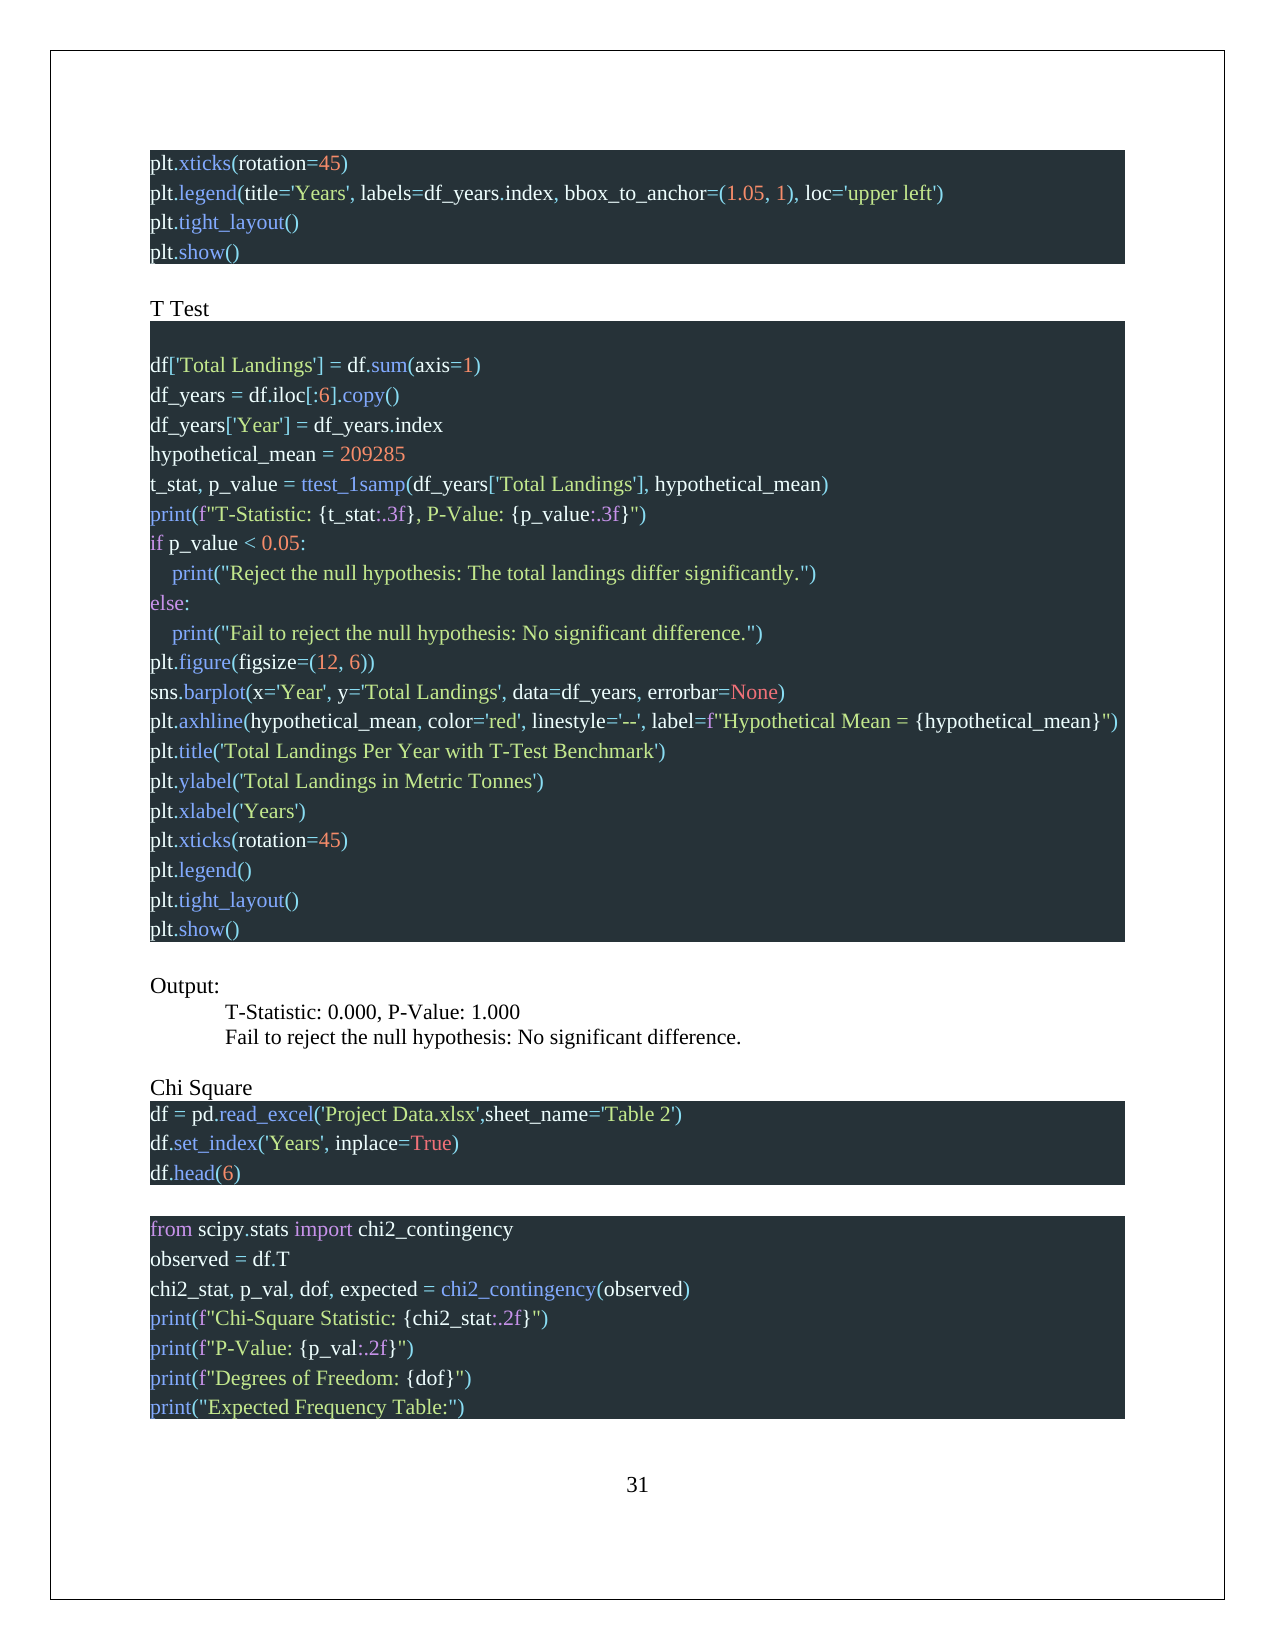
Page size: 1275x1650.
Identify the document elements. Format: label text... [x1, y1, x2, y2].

text plt.ylabel('Total Landings in Metric Tonnes') [150, 768, 1125, 793]
text t_stat, p_value = ttest_1samp(df_years['Total Landings'], hypothetical_mean) [150, 471, 1125, 496]
text if p_value < 0.05: [150, 530, 1125, 556]
text plt.xticks(rotation=45) [150, 150, 1125, 175]
text print(f"Chi-Square Statistic: {chi2_stat:.2f}") [150, 1305, 1125, 1330]
text plt.title('Total Landings Per Year with T-Test Benchmark') [150, 738, 1125, 763]
text plt.figure(figsize=(12, 6)) [150, 649, 1125, 674]
text print(f"Degrees of Freedom: {dof}") [150, 1364, 1125, 1390]
text plt.show() [150, 239, 1125, 264]
text df.head(6) [150, 1160, 1125, 1185]
text plt.legend(title='Years', labels=df_years.index, bbox_to_anchor=(1.05, 1), loc='upper left') [150, 180, 1125, 205]
text print("Expected Frequency Table:") [150, 1394, 1125, 1419]
text plt.xticks(rotation=45) [150, 827, 1125, 852]
text print(f"T-Statistic: {t_stat:.3f}, P-Value: {p_value:.3f}") [150, 501, 1125, 526]
text T Test [150, 295, 1125, 321]
text df = pd.read_excel('Project Data.xlsx',sheet_name='Table 2') [150, 1101, 1125, 1126]
text plt.axhline(hypothetical_mean, color='red', linestyle='--', label=f"Hypothetical Mean = {hypothetical_mean}") [150, 708, 1125, 734]
text plt.legend() [150, 857, 1125, 882]
text T-Statistic: 0.000, P-Value: 1.000 [225, 999, 1125, 1024]
text hypothetical_mean = 209285 [150, 441, 1125, 467]
text print(f"P-Value: {p_val:.2f}") [150, 1335, 1125, 1360]
text df['Total Landings'] = df.sum(axis=1) [150, 321, 1125, 377]
text Fail to reject the null hypothesis: No significant difference. [225, 1024, 1125, 1049]
text df.set_index('Years', inplace=True) [150, 1130, 1125, 1156]
text plt.tight_layout() [150, 209, 1125, 234]
text df_years = df.iloc[:6].copy() [150, 382, 1125, 407]
text observed = df.T [150, 1246, 1125, 1271]
text print("Reject the null hypothesis: The total landings differ significantly.") [150, 560, 1125, 585]
text from scipy.stats import chi2_contingency [150, 1216, 1125, 1241]
text else: [150, 590, 1125, 615]
text Chi Square [150, 1074, 1125, 1101]
text Output: [150, 972, 1125, 999]
text sns.barplot(x='Year', y='Total Landings', data=df_years, errorbar=None) [150, 679, 1125, 704]
text chi2_stat, p_val, dof, expected = chi2_contingency(observed) [150, 1276, 1125, 1301]
text plt.show() [150, 916, 1125, 942]
text plt.tight_layout() [150, 887, 1125, 912]
text df_years['Year'] = df_years.index [150, 412, 1125, 437]
text plt.xlabel('Years') [150, 798, 1125, 823]
text print("Fail to reject the null hypothesis: No significant difference.") [150, 619, 1125, 645]
